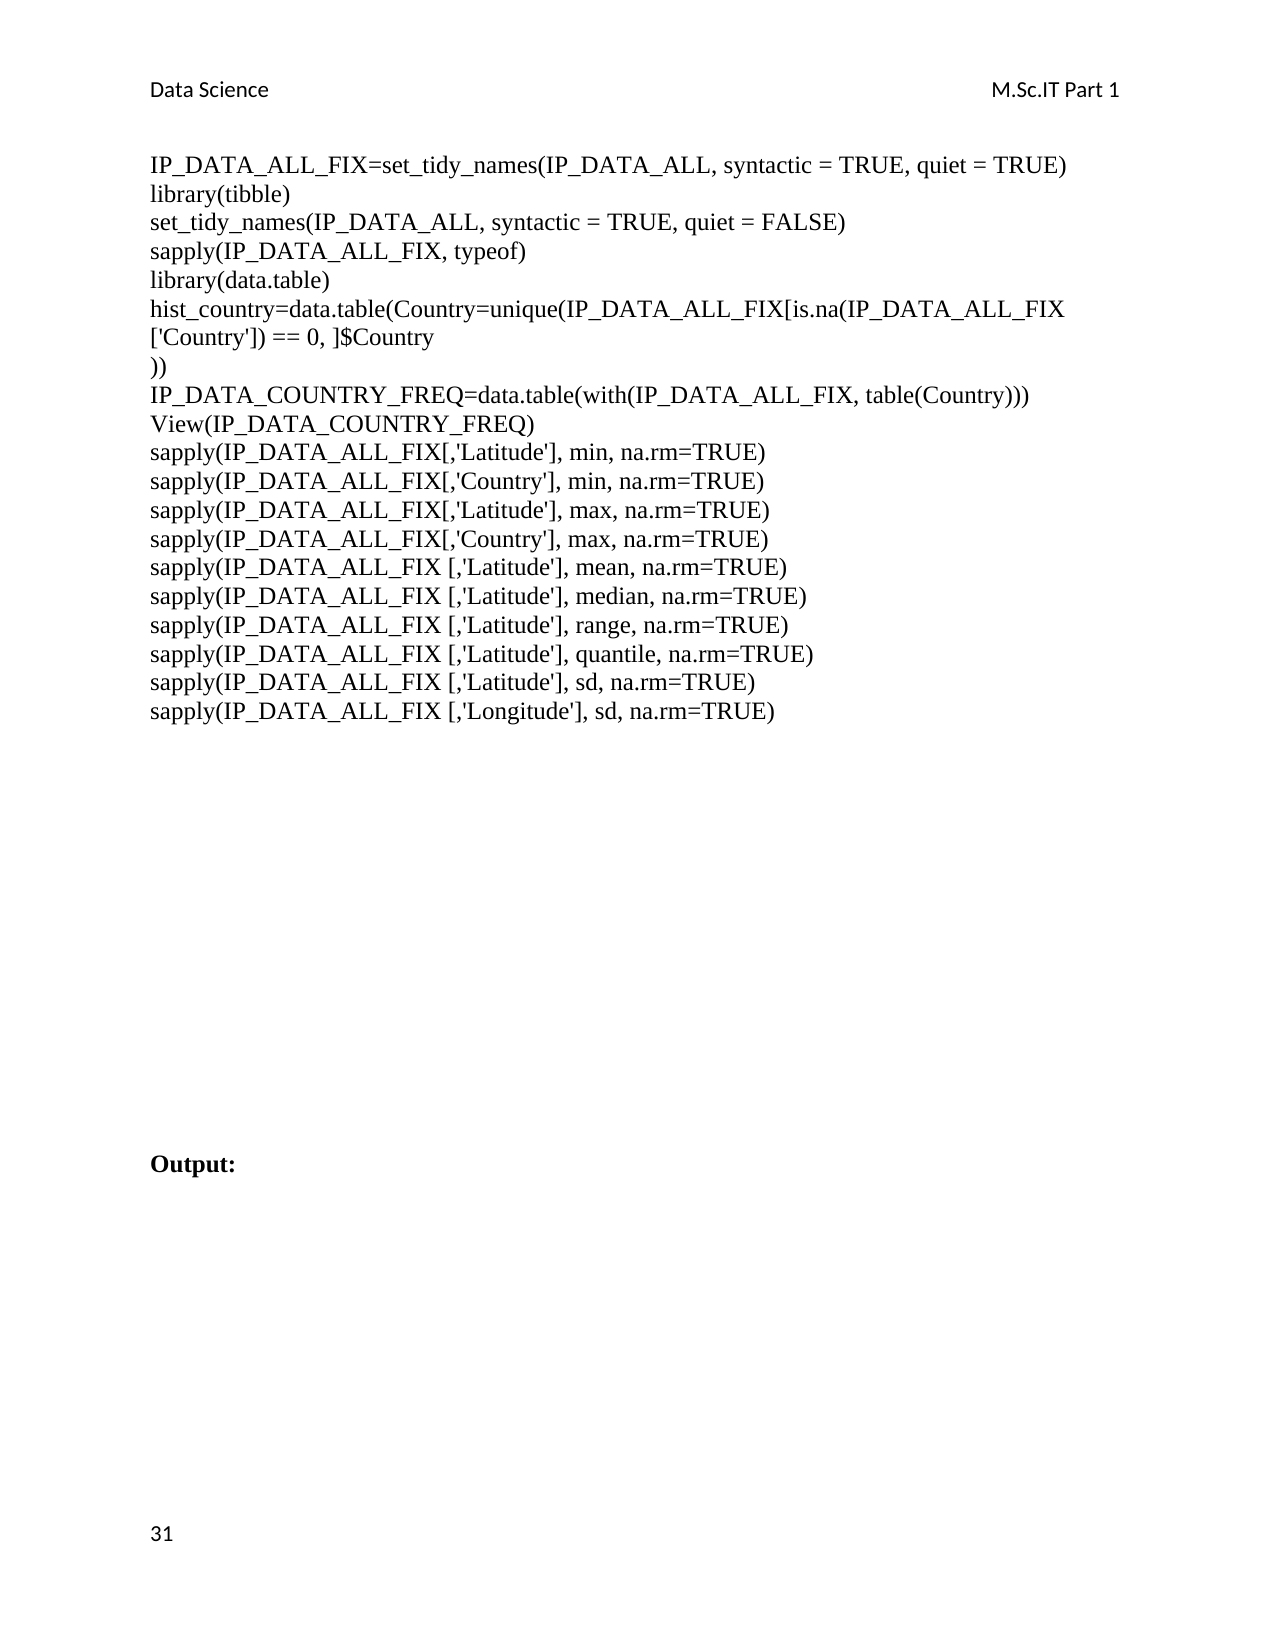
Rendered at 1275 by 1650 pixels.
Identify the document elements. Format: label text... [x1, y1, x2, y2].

text sapply(IP_DATA_ALL_FIX[,'Country'], max, na.rm=TRUE) [150, 524, 1125, 552]
text library(data.table) [150, 265, 1125, 294]
text set_tidy_names(IP_DATA_ALL, syntactic = TRUE, quiet = FALSE) [150, 207, 1125, 236]
text sapply(IP_DATA_ALL_FIX [,'Latitude'], median, na.rm=TRUE) [150, 581, 1125, 610]
text sapply(IP_DATA_ALL_FIX [,'Latitude'], mean, na.rm=TRUE) [150, 552, 1125, 581]
text IP_DATA_ALL_FIX=set_tidy_names(IP_DATA_ALL, syntactic = TRUE, quiet = TRUE) [150, 150, 1125, 179]
text hist_country=data.table(Country=unique(IP_DATA_ALL_FIX[is.na(IP_DATA_ALL_FIX ['Country']) == 0, ]$Country [150, 294, 1125, 351]
text sapply(IP_DATA_ALL_FIX[,'Latitude'], max, na.rm=TRUE) [150, 495, 1125, 524]
text IP_DATA_COUNTRY_FREQ=data.table(with(IP_DATA_ALL_FIX, table(Country))) [150, 380, 1125, 409]
text sapply(IP_DATA_ALL_FIX [,'Longitude'], sd, na.rm=TRUE) [150, 696, 1125, 725]
text sapply(IP_DATA_ALL_FIX, typeof) [150, 236, 1125, 265]
text View(IP_DATA_COUNTRY_FREQ) [150, 409, 1125, 437]
text )) [150, 351, 1125, 380]
text sapply(IP_DATA_ALL_FIX [,'Latitude'], quantile, na.rm=TRUE) [150, 639, 1125, 667]
text sapply(IP_DATA_ALL_FIX[,'Country'], min, na.rm=TRUE) [150, 466, 1125, 495]
text sapply(IP_DATA_ALL_FIX[,'Latitude'], min, na.rm=TRUE) [150, 437, 1125, 466]
text library(tibble) [150, 179, 1125, 207]
text sapply(IP_DATA_ALL_FIX [,'Latitude'], range, na.rm=TRUE) [150, 610, 1125, 639]
text sapply(IP_DATA_ALL_FIX [,'Latitude'], sd, na.rm=TRUE) [150, 667, 1125, 696]
text Output: [150, 1149, 1125, 1178]
